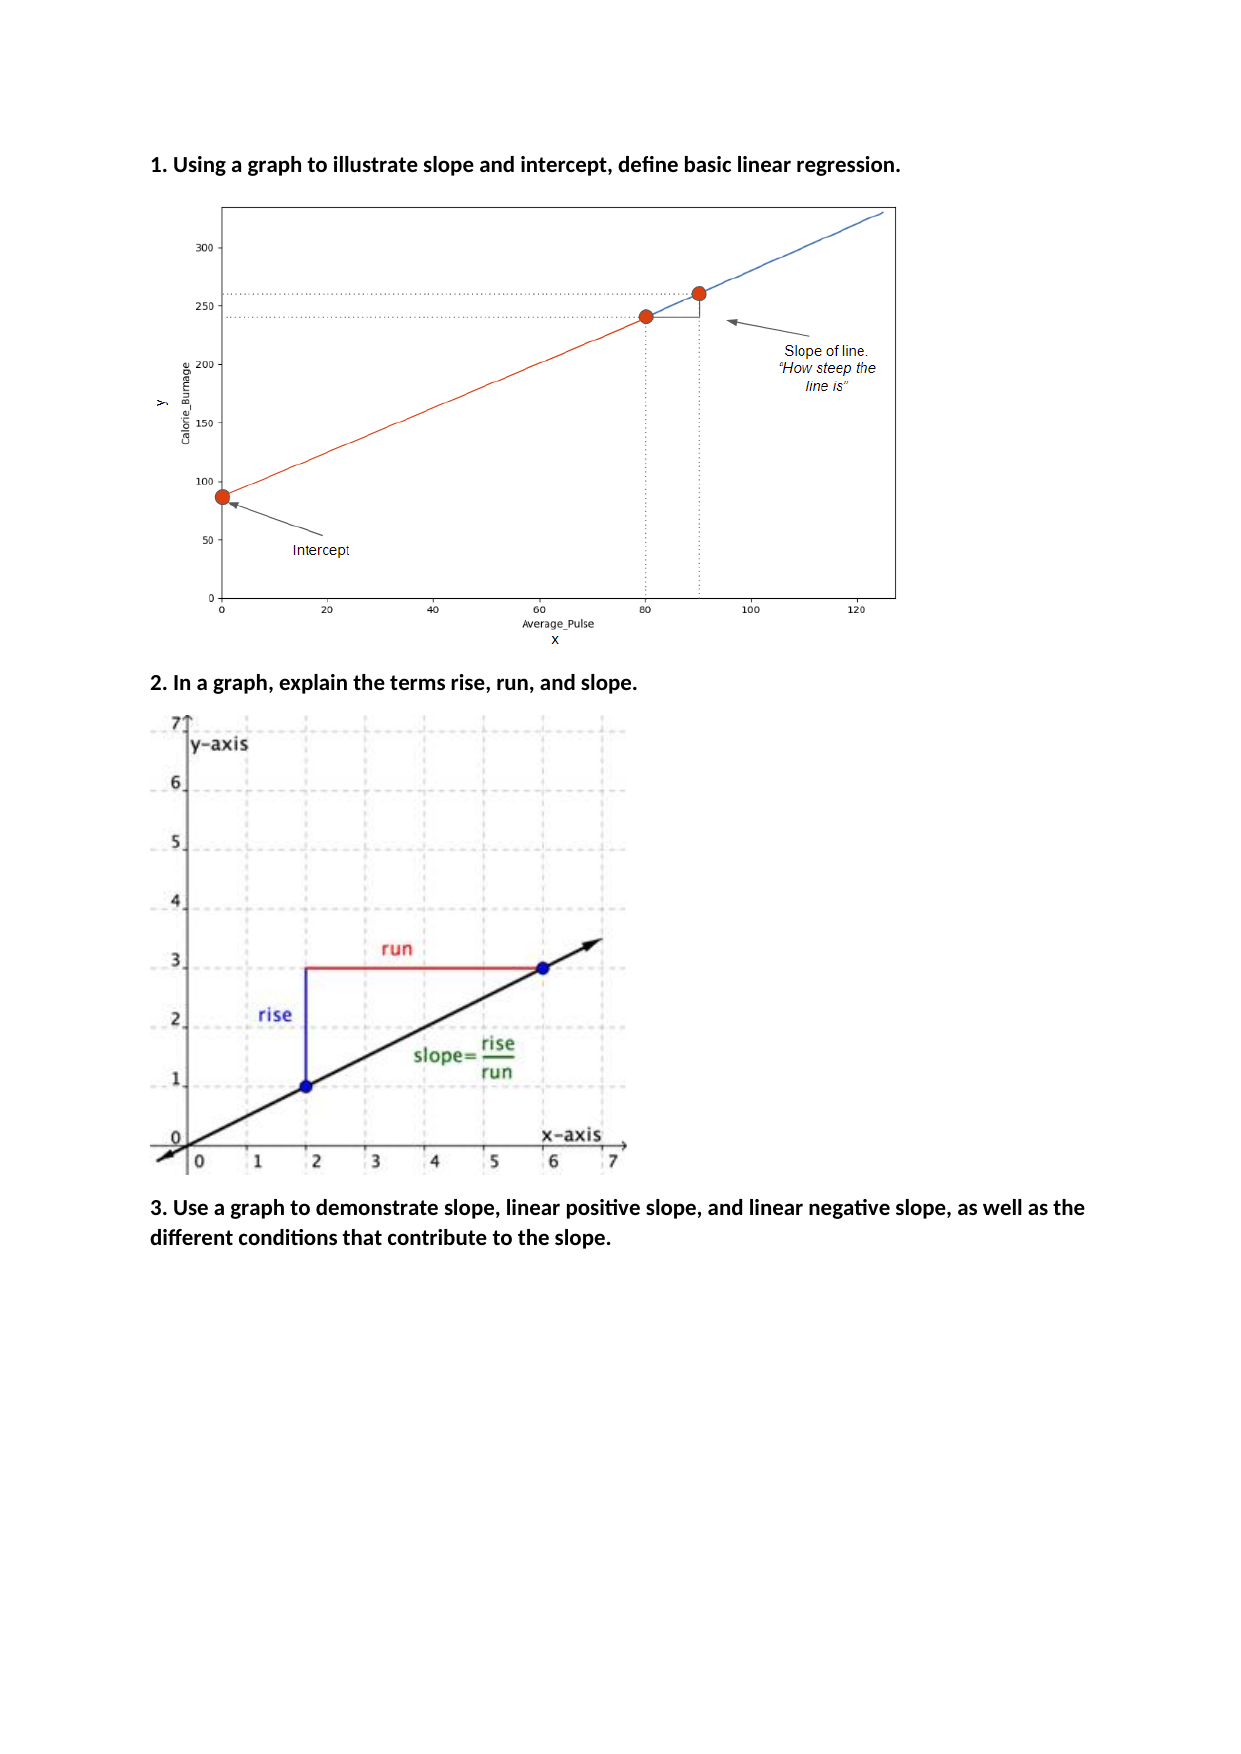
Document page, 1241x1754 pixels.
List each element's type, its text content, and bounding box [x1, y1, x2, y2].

text 1. Using a graph to illustrate slope and intercept, define basic linear regression. [150, 150, 1090, 178]
text 3. Use a graph to demonstrate slope, linear positive slope, and linear negative slope, as well as the different conditions that contribute to the slope. [150, 1193, 1090, 1251]
text 2. In a graph, explain the terms rise, run, and slope. [150, 668, 1090, 696]
picture [150, 196, 901, 650]
picture [150, 715, 627, 1175]
